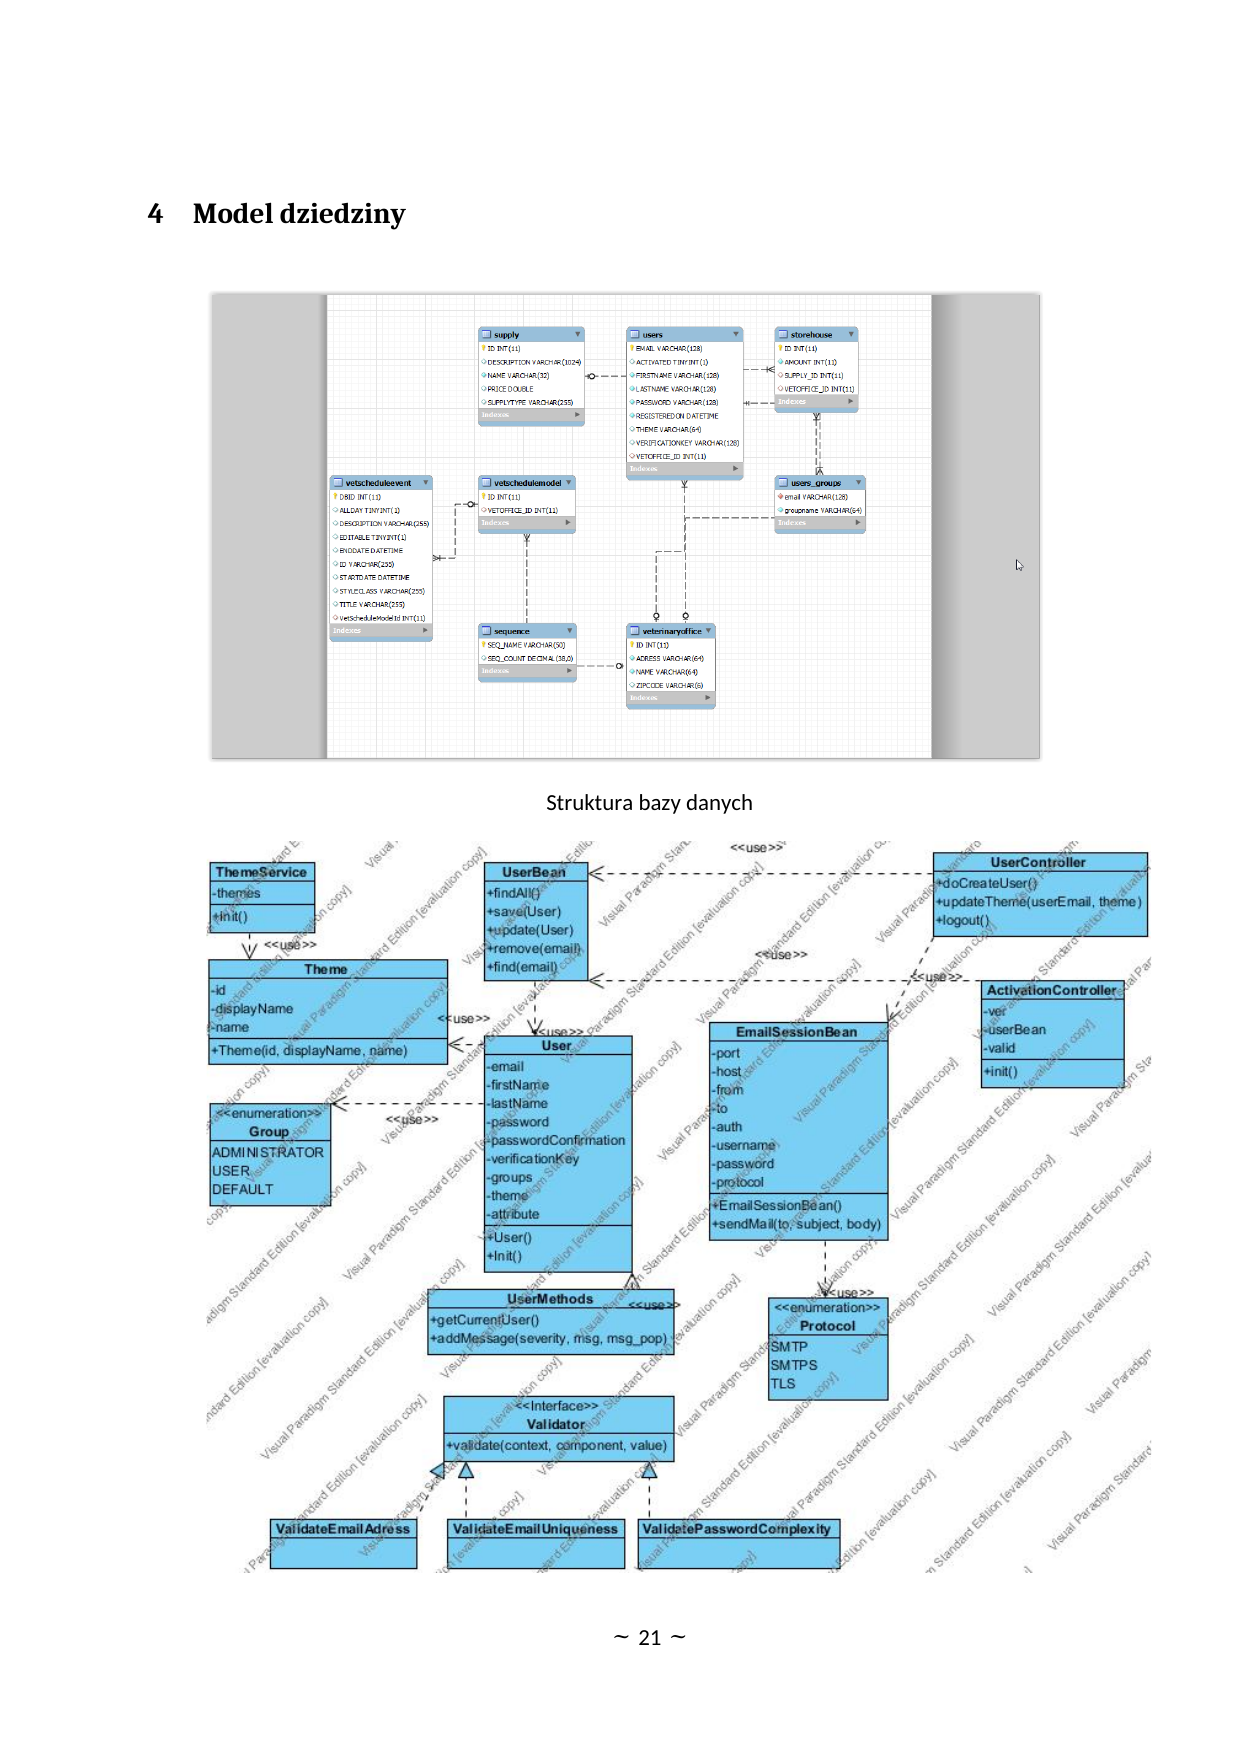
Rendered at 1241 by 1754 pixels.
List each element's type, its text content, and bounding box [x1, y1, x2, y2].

subtitle Model dziedziny [148, 198, 1093, 231]
text Struktura bazy danych [207, 788, 1093, 816]
picture [206, 841, 1152, 1573]
picture [206, 289, 1044, 763]
